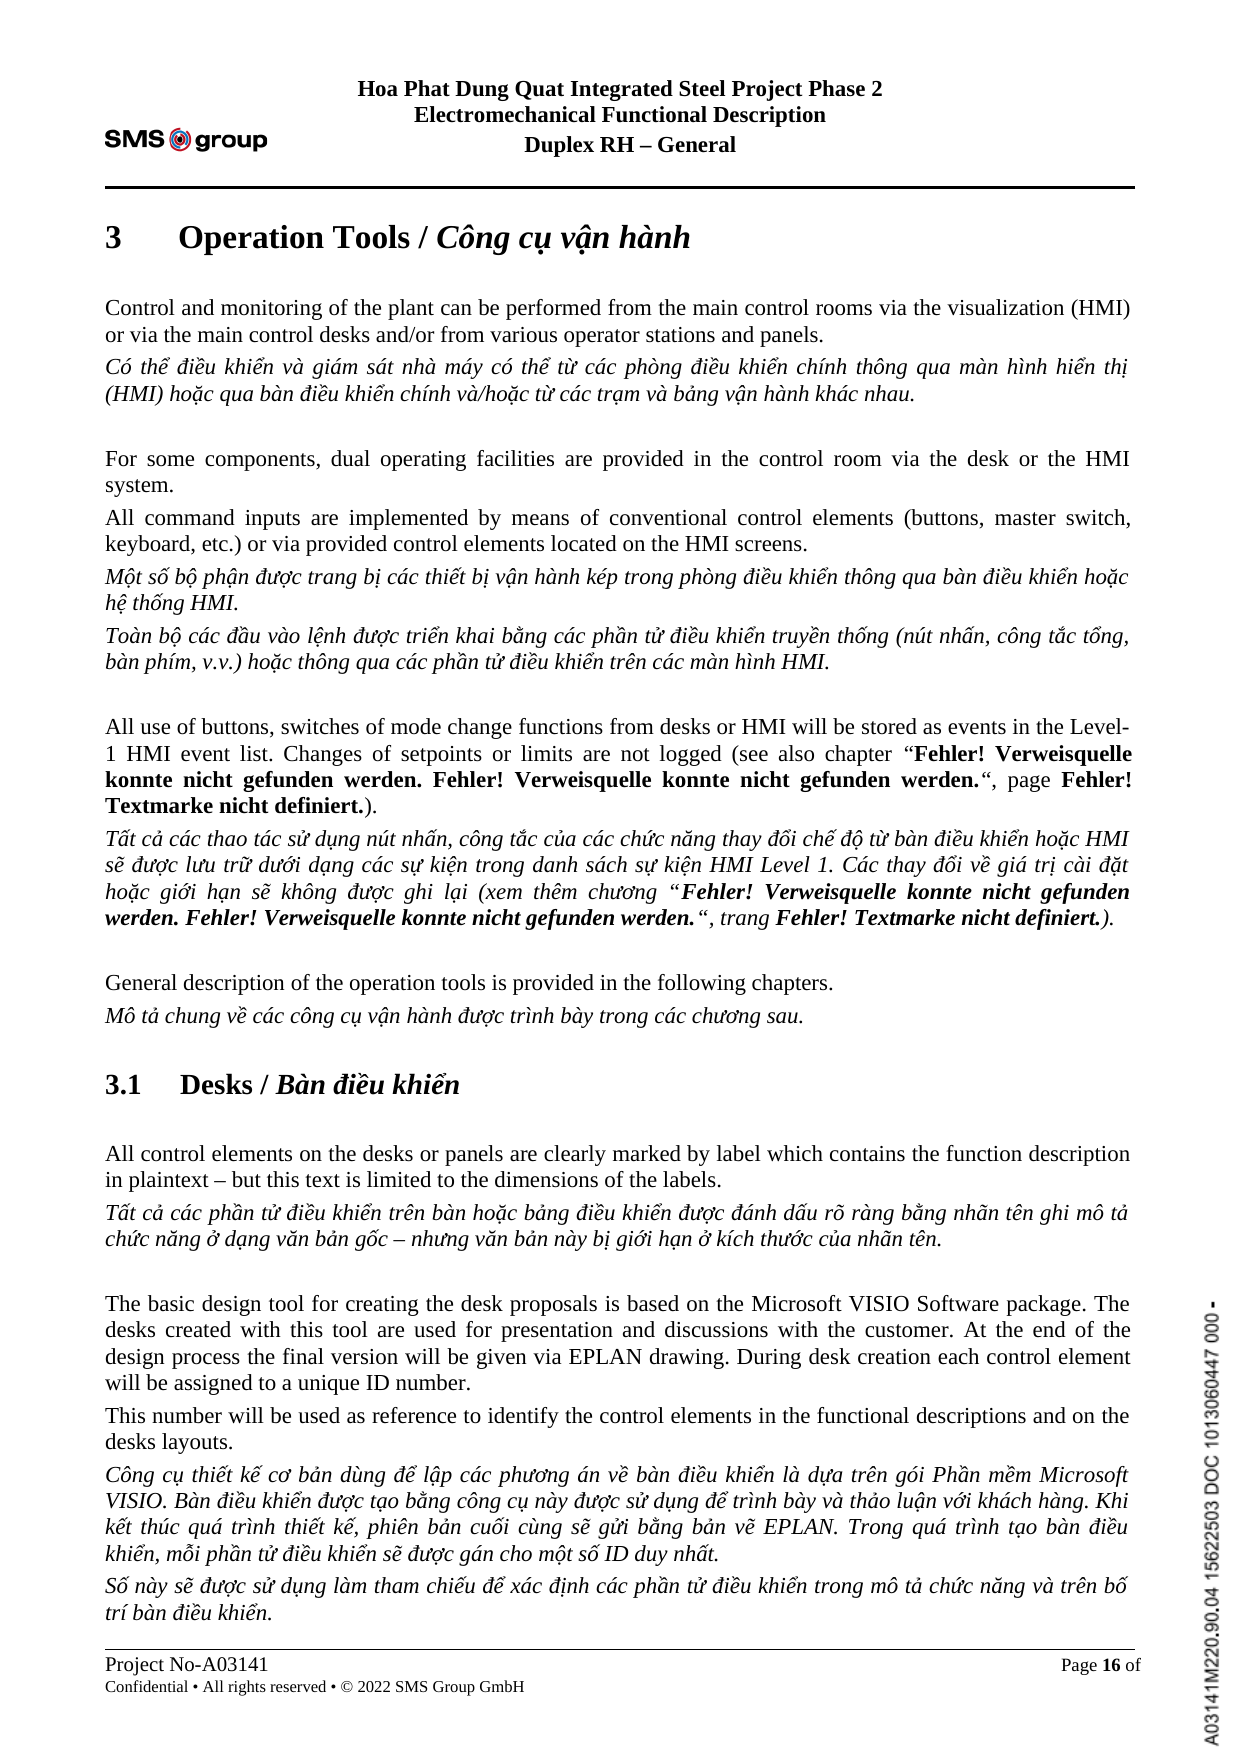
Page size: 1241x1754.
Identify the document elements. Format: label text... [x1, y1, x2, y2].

text Một số bộ phận được trang bị các thiết bị vận hành kép trong phòng điều khiển thông qua bàn điều khiển hoặc hệ thống HMI. [105, 563, 1132, 616]
text Control and monitoring of the plant can be performed from the main control rooms via the visualization (HMI) or via the main control desks and/or from various operator stations and panels. [105, 294, 1132, 347]
text All control elements on the desks or panels are clearly marked by label which contains the function description in plaintext – but this text is limited to the dimensions of the labels. [105, 1139, 1132, 1192]
picture [1200, 1298, 1222, 1749]
list Operation Tools / Công cụ vận hành [105, 217, 1132, 256]
text All command inputs are implemented by means of conventional control elements (buttons, master switch, keyboard, etc.) or via provided control elements located on the HMI screens. [105, 504, 1132, 557]
text Công cụ thiết kế cơ bản dùng để lập các phương án về bàn điều khiển là dựa trên gói Phần mềm Microsoft VISIO. Bàn điều khiển được tạo bằng công cụ này được sử dụng để trình bày và thảo luận với khách hàng. Khi kết thúc quá trình thiết kế, phiên bản cuối cùng sẽ gửi bằng bản vẽ EPLAN. Trong quá trình tạo bàn điều khiển, mỗi phần tử điều khiển sẽ được gán cho một số ID duy nhất. [105, 1461, 1132, 1566]
text Tất cả các thao tác sử dụng nút nhấn, công tắc của các chức năng thay đổi chế độ từ bàn điều khiển hoặc HMI sẽ được lưu trữ dưới dạng các sự kiện trong danh sách sự kiện HMI Level 1. Các thay đổi về giá trị cài đặt hoặc giới hạn sẽ không được ghi lại (xem thêm chương “Fehler! Verweisquelle konnte nicht gefunden werden. Fehler! Verweisquelle konnte nicht gefunden werden.“, trang Fehler! Textmarke nicht definiert.). [105, 825, 1132, 931]
text Có thể điều khiển và giám sát nhà máy có thể từ các phòng điều khiển chính thông qua màn hình hiển thị (HMI) hoặc qua bàn điều khiển chính và/hoặc từ các trạm và bảng vận hành khác nhau. [105, 353, 1132, 406]
text Toàn bộ các đầu vào lệnh được triển khai bằng các phần tử điều khiển truyền thống (nút nhấn, công tắc tổng, bàn phím, v.v.) hoặc thông qua các phần tử điều khiển trên các màn hình HMI. [105, 622, 1132, 674]
text The basic design tool for creating the desk proposals is based on the Microsoft VISIO Software package. The desks created with this tool are used for presentation and discussions with the customer. At the end of the design process the final version will be given via EPLAN drawing. During desk creation each control element will be assigned to a unique ID number. [105, 1290, 1132, 1396]
picture [105, 127, 268, 153]
text Tất cả các phần tử điều khiển trên bàn hoặc bảng điều khiển được đánh dấu rõ ràng bằng nhãn tên ghi mô tả chức năng ở dạng văn bản gốc – nhưng văn bản này bị giới hạn ở kích thước của nhãn tên. [105, 1198, 1132, 1251]
text All use of buttons, switches of mode change functions from desks or HMI will be stored as events in the Level-1 HMI event list. Changes of setpoints or limits are not logged (see also chapter “Fehler! Verweisquelle konnte nicht gefunden werden. Fehler! Verweisquelle konnte nicht gefunden werden.“, page Fehler! Textmarke nicht definiert.). [105, 713, 1132, 819]
text For some components, dual operating facilities are provided in the control room via the desk or the HMI system. [105, 445, 1132, 498]
text Mô tả chung về các công cụ vận hành được trình bày trong các chương sau. [105, 1002, 1132, 1028]
text Số này sẽ được sử dụng làm tham chiếu để xác định các phần tử điều khiển trong mô tả chức năng và trên bố trí bàn điều khiển. [105, 1572, 1132, 1625]
text This number will be used as reference to identify the control elements in the functional descriptions and on the desks layouts. [105, 1402, 1132, 1454]
list Desks / Bàn điều khiển [105, 1067, 1132, 1101]
text General description of the operation tools is provided in the following chapters. [105, 969, 1132, 996]
